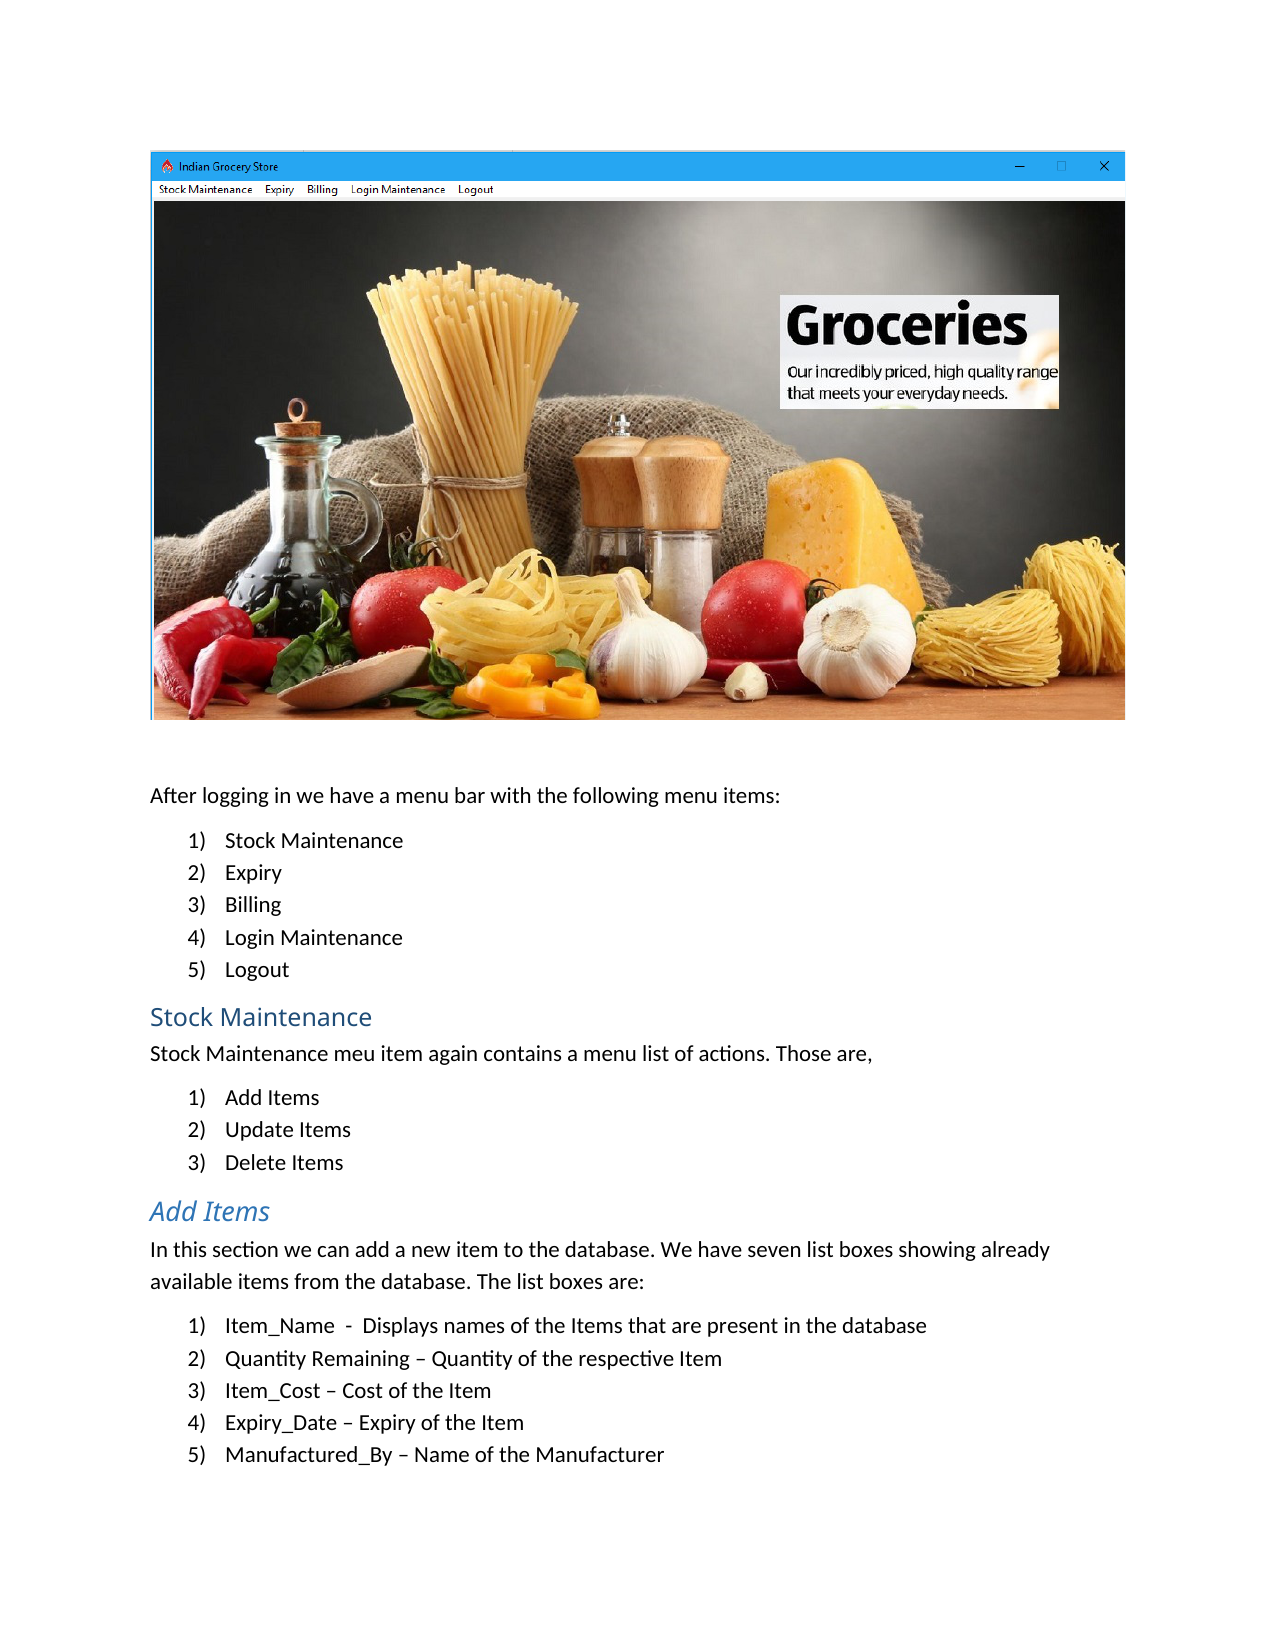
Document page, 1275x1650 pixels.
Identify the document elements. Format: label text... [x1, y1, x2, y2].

list Billing [187, 890, 1125, 918]
list Delete Items [187, 1148, 1125, 1176]
list Update Items [187, 1116, 1125, 1143]
subtitle Add Items [150, 1192, 1125, 1229]
list Quantity Remaining – Quantity of the respective Item [187, 1344, 1125, 1372]
list Add Items [187, 1083, 1125, 1111]
list Expiry [187, 858, 1125, 886]
list Item_Cost – Cost of the Item [187, 1376, 1125, 1404]
text After logging in we have a menu bar with the following menu items: [150, 781, 1125, 809]
list Item_Name - Displays names of the Items that are present in the database [187, 1312, 1125, 1340]
list Logout [187, 955, 1125, 983]
list Login Maintenance [187, 923, 1125, 951]
text In this section we can add a new item to the database. We have seven list boxes showing already available items from the database. The list boxes are: [150, 1235, 1125, 1295]
list Stock Maintenance [187, 826, 1125, 854]
text Stock Maintenance meu item again contains a menu list of actions. Those are, [150, 1039, 1125, 1067]
list Expiry_Date – Expiry of the Item [187, 1408, 1125, 1436]
list Manufactured_By – Name of the Manufacturer [187, 1440, 1125, 1468]
picture [150, 150, 1125, 720]
subtitle Stock Maintenance [150, 999, 1125, 1033]
